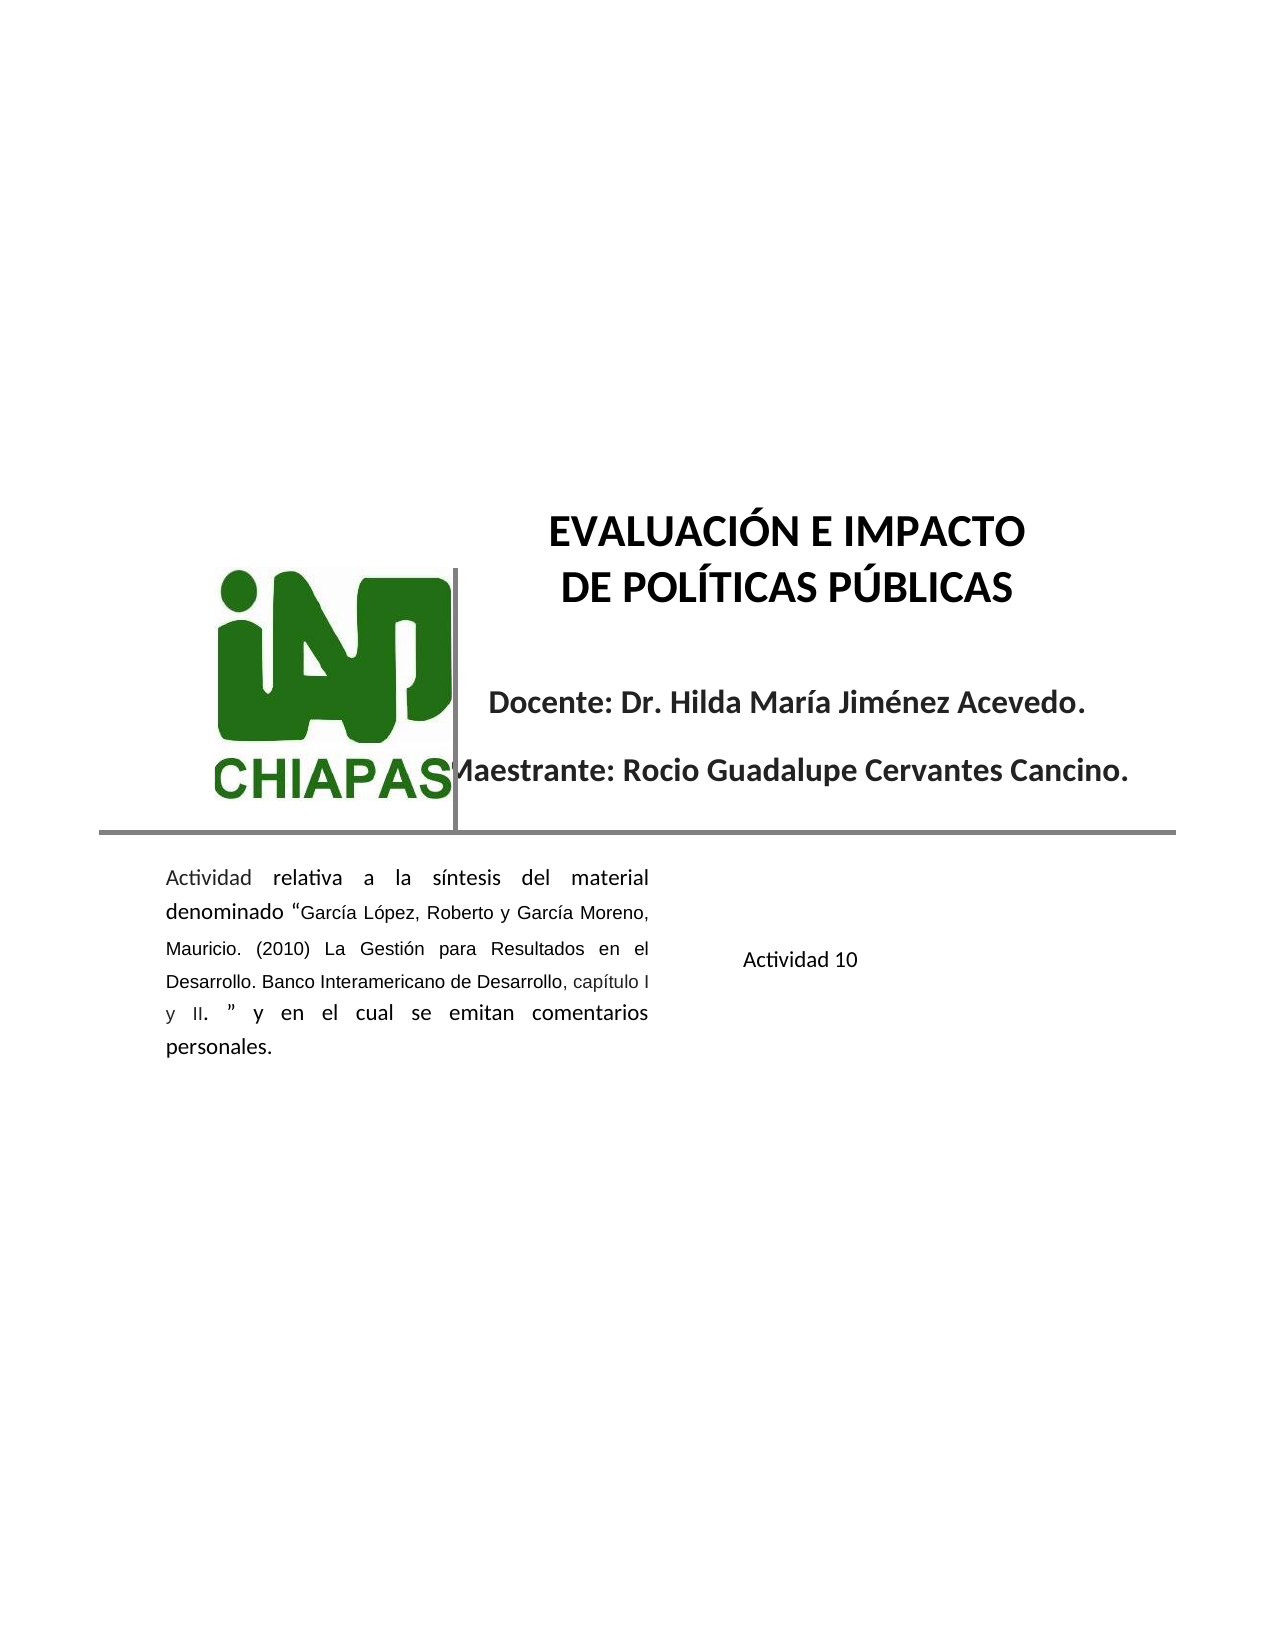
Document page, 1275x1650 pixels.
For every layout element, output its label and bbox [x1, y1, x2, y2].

picture [214, 567, 453, 805]
